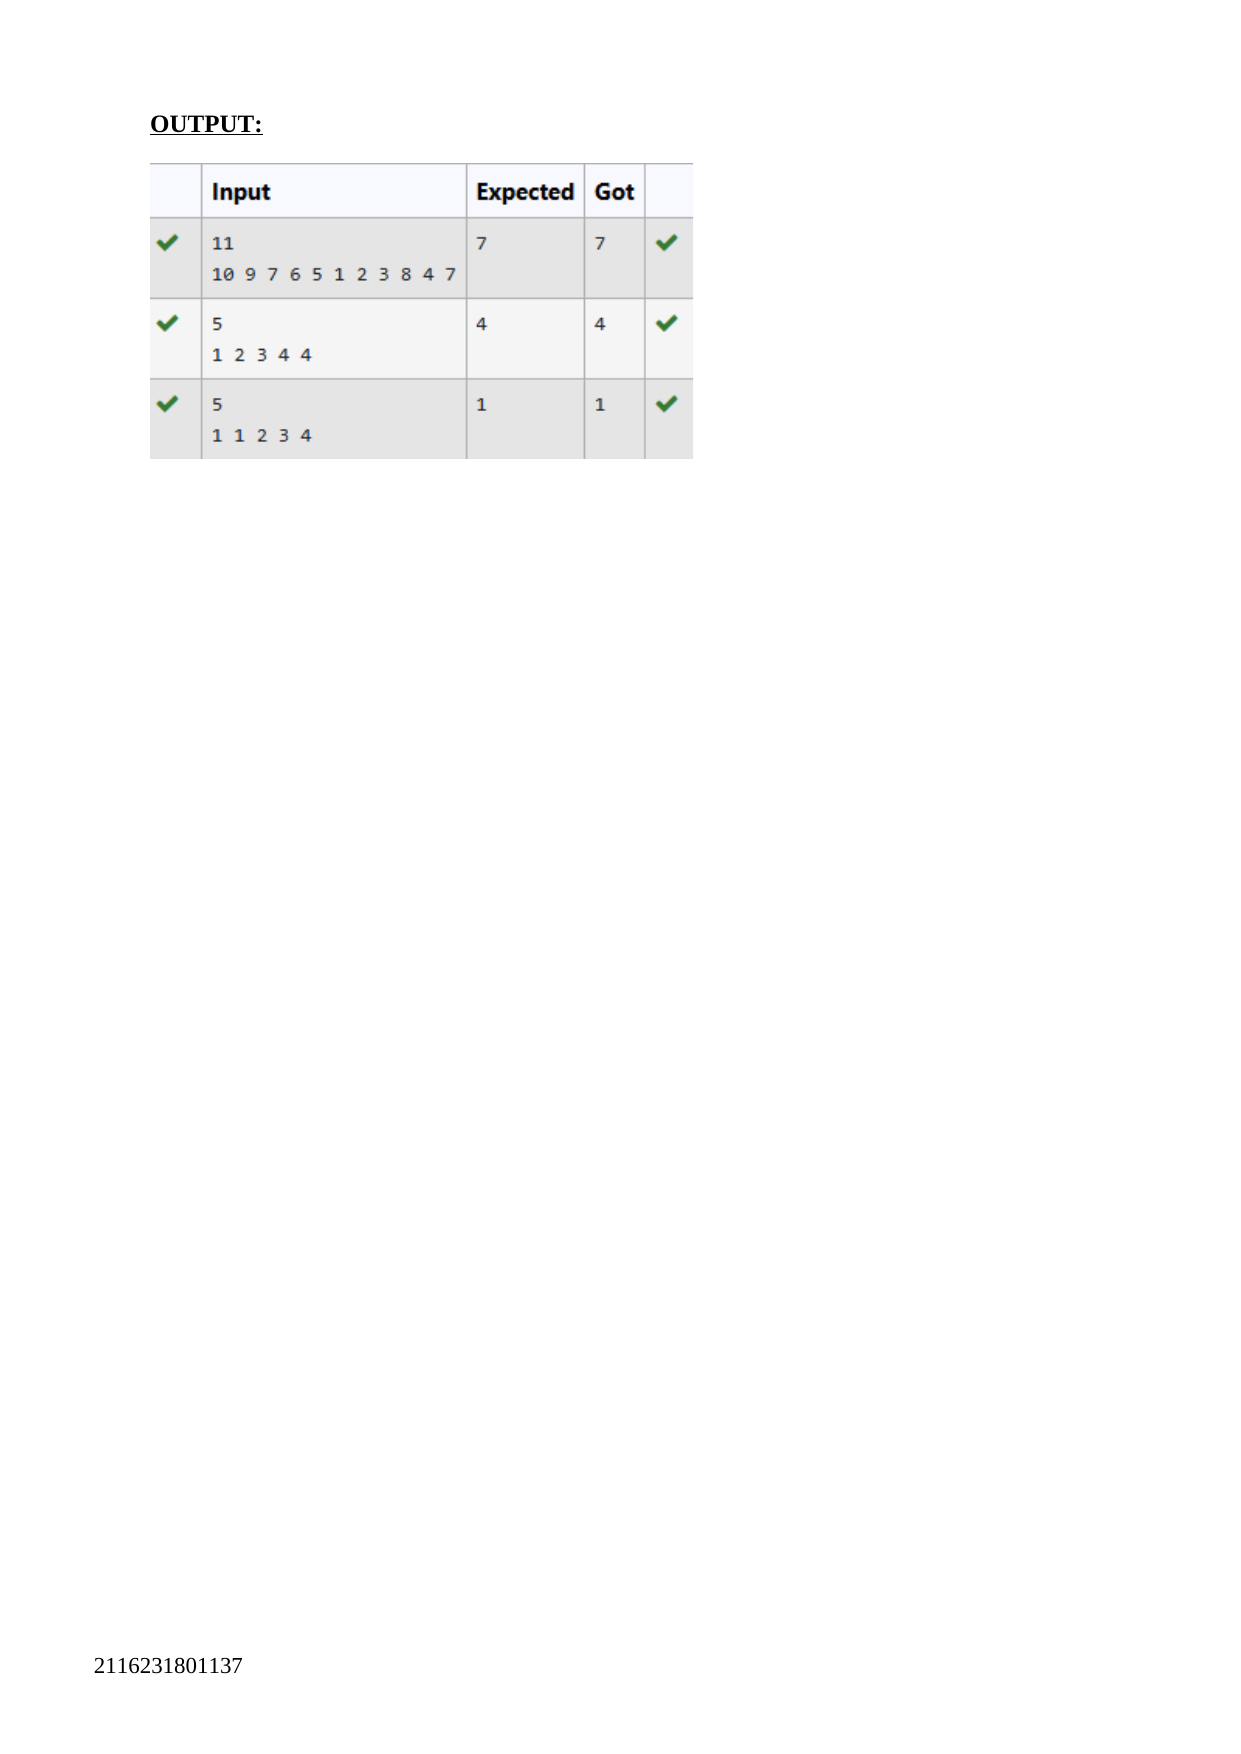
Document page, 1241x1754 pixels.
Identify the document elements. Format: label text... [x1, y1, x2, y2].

text OUTPUT: [150, 109, 1155, 138]
picture [150, 163, 694, 459]
